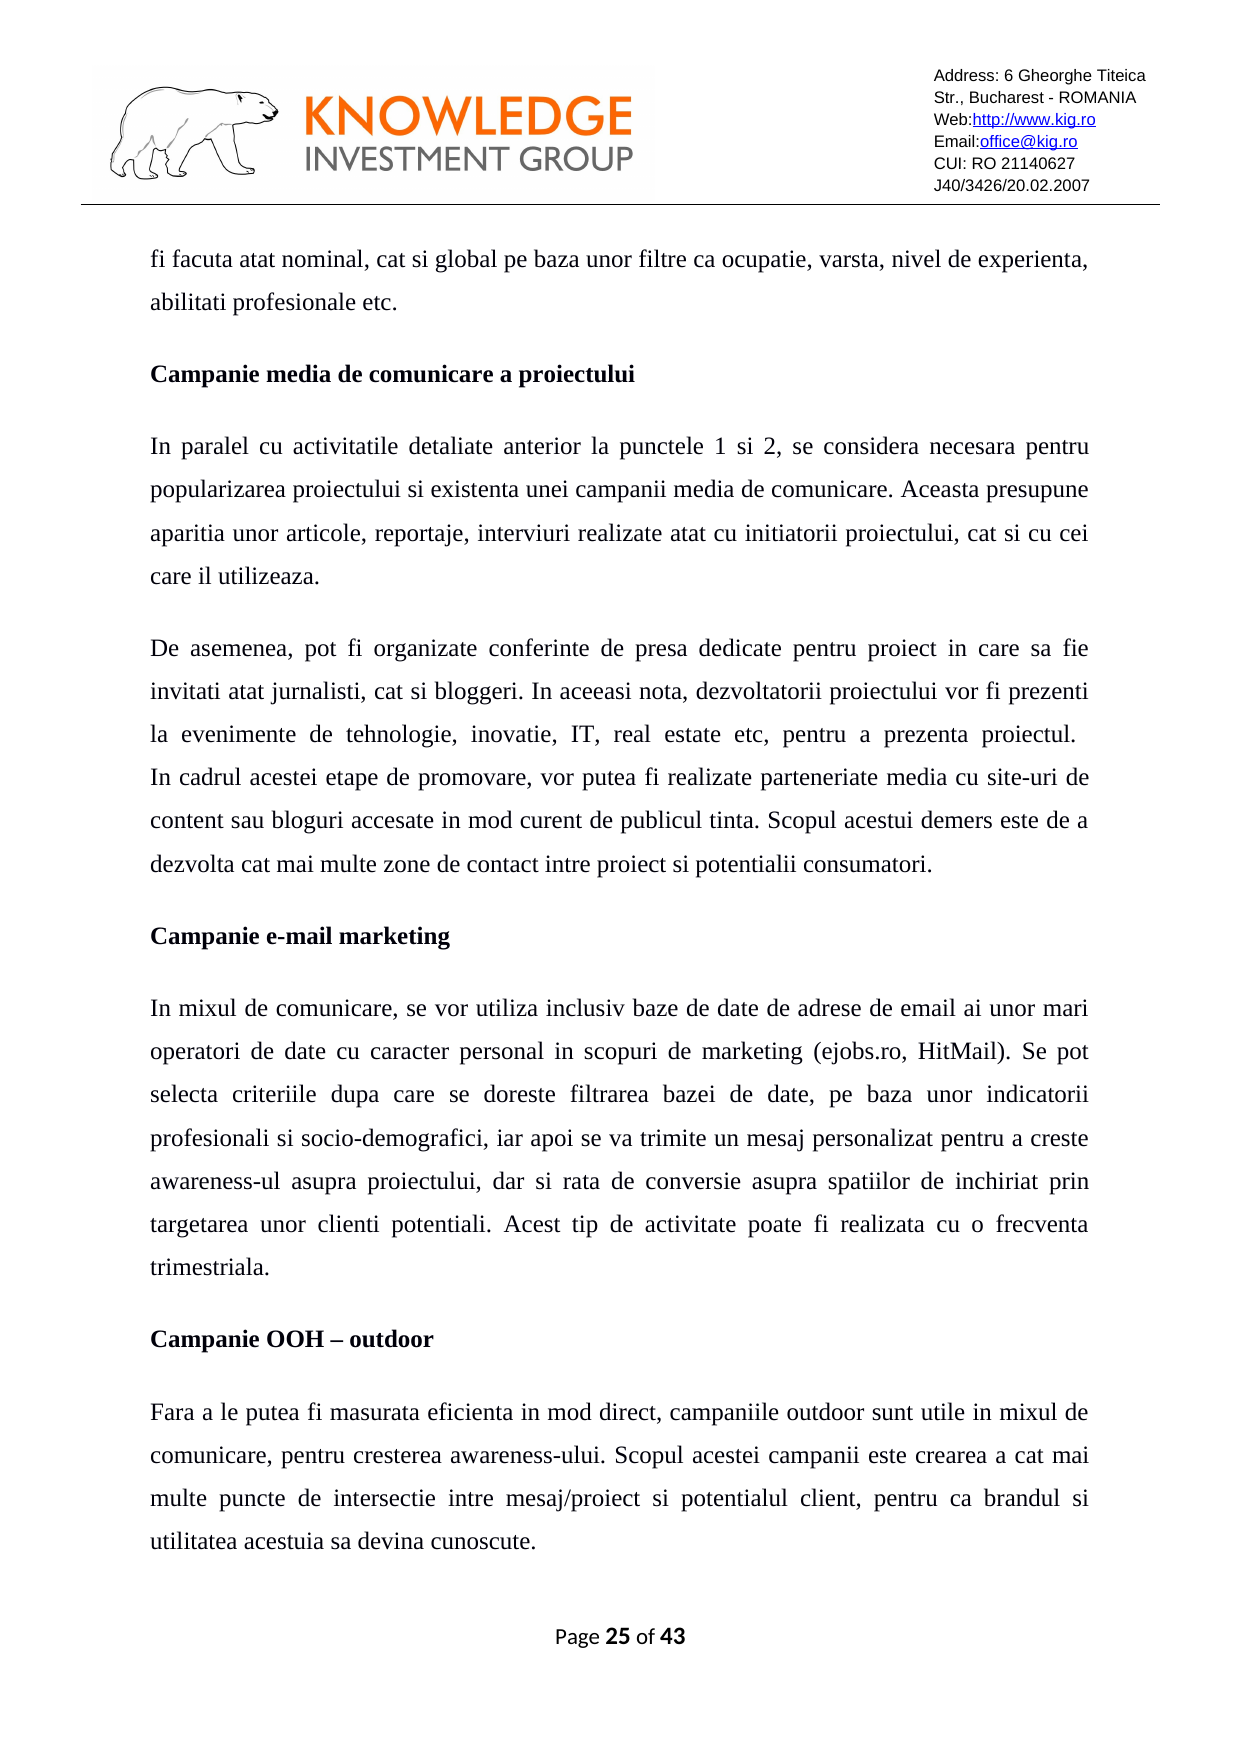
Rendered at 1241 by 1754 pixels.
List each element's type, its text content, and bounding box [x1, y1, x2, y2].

picture [91, 65, 655, 201]
text Campanie OOH – outdoor [150, 1324, 1090, 1353]
text Campanie e-mail marketing [150, 921, 1090, 950]
text In paralel cu activitatile detaliate anterior la punctele 1 si 2, se considera necesara pentru popularizarea proiectului si existenta unei campanii media de comunicare. Aceasta presupune aparitia unor articole, reportaje, interviuri realizate atat cu initiatorii proiectului, cat si cu cei care il utilizeaza. [150, 431, 1090, 589]
text De asemenea, pot fi organizate conferinte de presa dedicate pentru proiect in care sa fie invitati atat jurnalisti, cat si bloggeri. In aceeasi nota, dezvoltatorii proiectului vor fi prezenti la evenimente de tehnologie, inovatie, IT, real estate etc, pentru a prezenta proiectul. In cadrul acestei etape de promovare, vor putea fi realizate parteneriate media cu site-uri de content sau bloguri accesate in mod curent de publicul tinta. Scopul acestui demers este de a dezvolta cat mai multe zone de contact intre proiect si potentialii consumatori. [150, 633, 1090, 877]
text Campanie media de comunicare a proiectului [150, 359, 1090, 388]
text Fara a le putea fi masurata eficienta in mod direct, campaniile outdoor sunt utile in mixul de comunicare, pentru cresterea awareness-ului. Scopul acestei campanii este crearea a cat mai multe puncte de intersectie intre mesaj/proiect si potentialul client, pentru ca brandul si utilitatea acestuia sa devina cunoscute. [150, 1397, 1090, 1555]
text In mixul de comunicare, se vor utiliza inclusiv baze de date de adrese de email ai unor mari operatori de date cu caracter personal in scopuri de marketing (ejobs.ro, HitMail). Se pot selecta criteriile dupa care se doreste filtrarea bazei de date, pe baza unor indicatorii profesionali si socio-demografici, iar apoi se va trimite un mesaj personalizat pentru a creste awareness-ul asupra proiectului, dar si rata de conversie asupra spatiilor de inchiriat prin targetarea unor clienti potentiali. Acest tip de activitate poate fi realizata cu o frecventa trimestriala. [150, 993, 1090, 1281]
